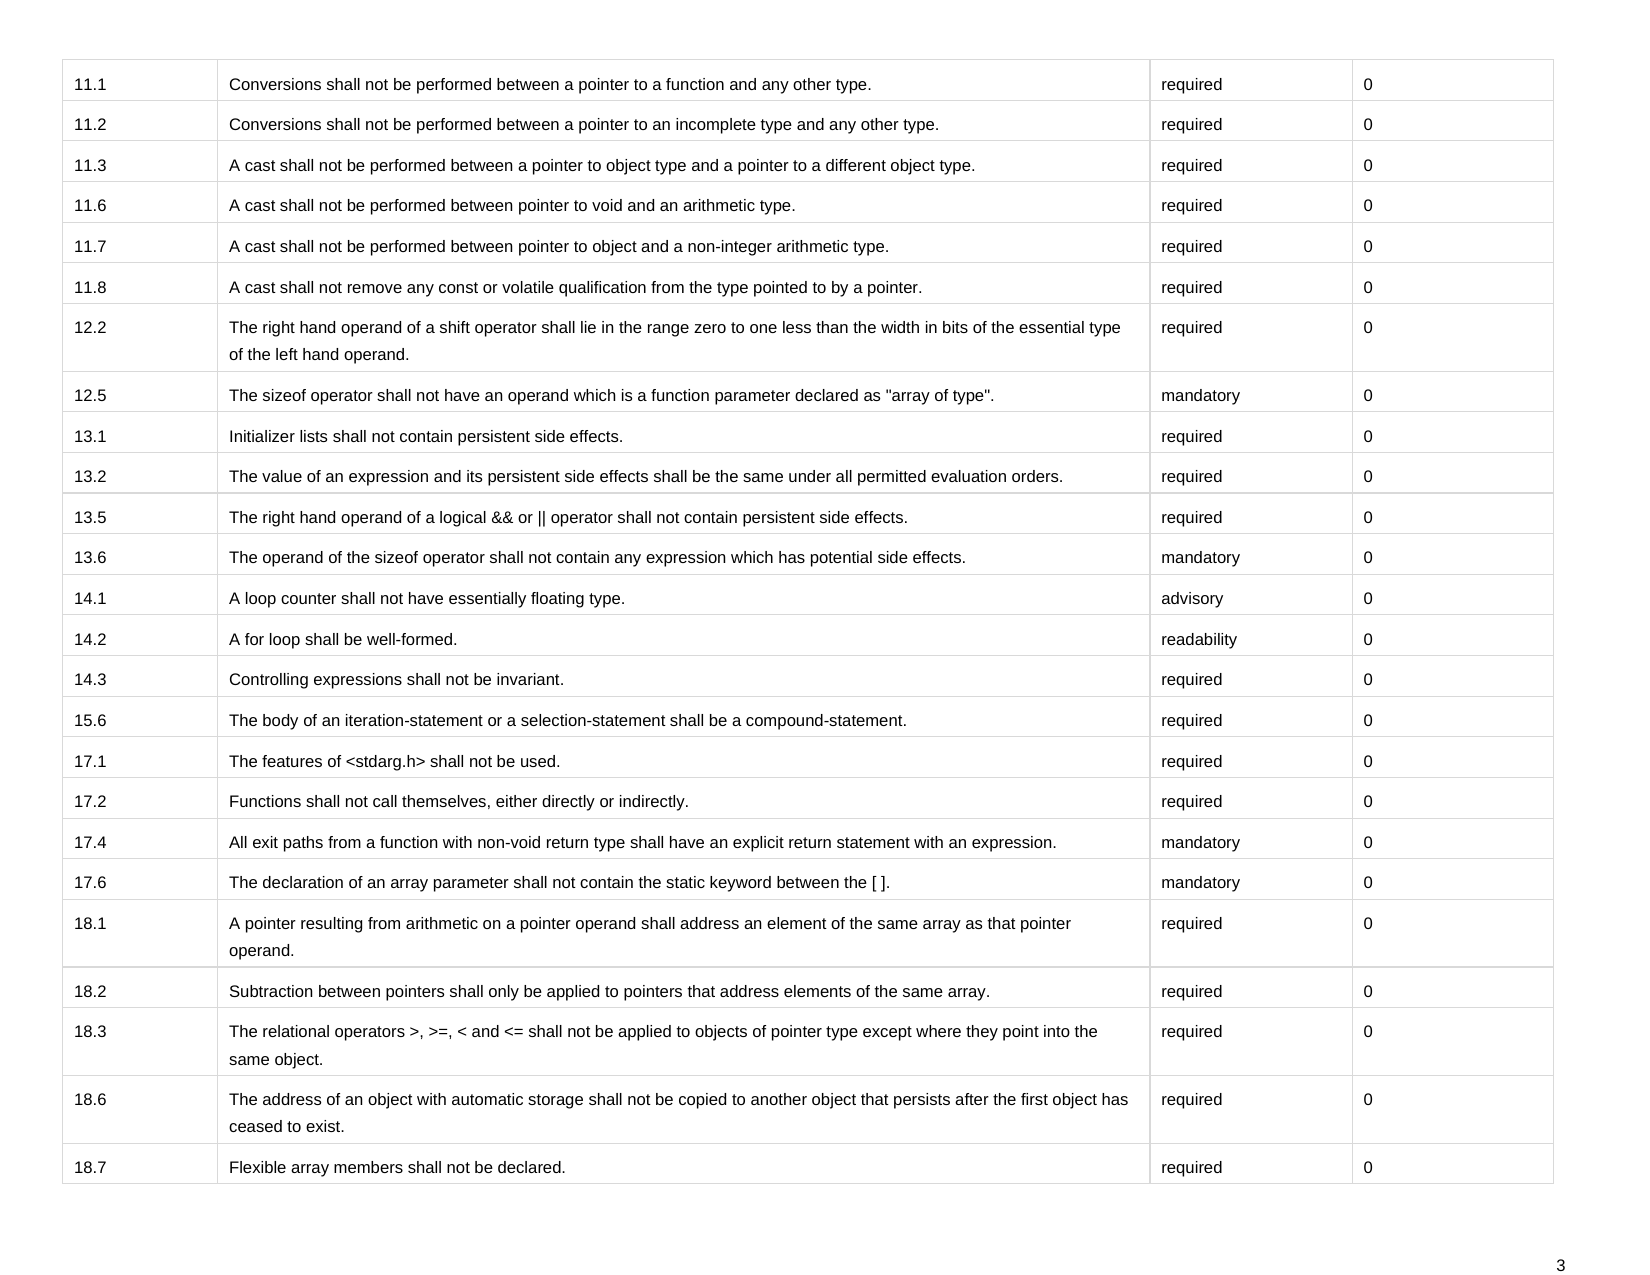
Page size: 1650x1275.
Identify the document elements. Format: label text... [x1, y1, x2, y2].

table_cell 17.4 [63, 819, 217, 858]
table_cell required [1151, 453, 1352, 492]
table_cell 13.5 [63, 494, 217, 533]
table_cell A loop counter shall not have essentially floating type. [218, 575, 1149, 614]
table_cell required [1151, 223, 1352, 262]
table_cell A for loop shall be well-formed. [218, 615, 1149, 655]
table_cell A cast shall not remove any const or volatile qualification from the type pointed to by a pointer. [218, 263, 1149, 303]
table_cell 11.3 [63, 141, 217, 181]
table_cell mandatory [1151, 372, 1352, 411]
table_cell Initializer lists shall not contain persistent side effects. [218, 412, 1149, 452]
table_cell 0 [1353, 412, 1553, 452]
table_cell 0 [1353, 859, 1553, 899]
table_cell Flexible array members shall not be declared. [218, 1144, 1149, 1183]
table_cell 0 [1353, 575, 1553, 614]
table_cell mandatory [1151, 534, 1352, 574]
table_cell 12.5 [63, 372, 217, 411]
table_cell required [1151, 304, 1352, 371]
table_cell mandatory [1151, 859, 1352, 899]
table_cell The operand of the sizeof operator shall not contain any expression which has potential side effects. [218, 534, 1149, 574]
table_cell 17.2 [63, 778, 217, 817]
table_cell required [1151, 494, 1352, 533]
table_cell advisory [1151, 575, 1352, 614]
table_cell Functions shall not call themselves, either directly or indirectly. [218, 778, 1149, 817]
table_cell 13.2 [63, 453, 217, 492]
table_cell 0 [1353, 182, 1553, 222]
table_cell 17.1 [63, 737, 217, 777]
table_cell required [1151, 968, 1352, 1007]
table_cell 18.7 [63, 1144, 217, 1183]
table_cell readability [1151, 615, 1352, 655]
table_cell required [1151, 697, 1352, 736]
table_cell 0 [1353, 1008, 1553, 1075]
table_cell 0 [1353, 141, 1553, 181]
table_cell 0 [1353, 372, 1553, 411]
table_cell The right hand operand of a logical && or || operator shall not contain persistent side effects. [218, 494, 1149, 533]
table_cell A pointer resulting from arithmetic on a pointer operand shall address an element of the same array as that pointer operand. [218, 900, 1149, 966]
table_cell 0 [1353, 900, 1553, 966]
table_cell 11.1 [63, 60, 217, 100]
table_cell 13.1 [63, 412, 217, 452]
table_cell 0 [1353, 534, 1553, 574]
table_cell The value of an expression and its persistent side effects shall be the same under all permitted evaluation orders. [218, 453, 1149, 492]
table_cell 13.6 [63, 534, 217, 574]
table_cell 0 [1353, 615, 1553, 655]
table_cell The features of <stdarg.h> shall not be used. [218, 737, 1149, 777]
table_cell 18.6 [63, 1076, 217, 1142]
table_cell 14.2 [63, 615, 217, 655]
table_cell required [1151, 263, 1352, 303]
table_cell 18.3 [63, 1008, 217, 1075]
table_cell A cast shall not be performed between pointer to void and an arithmetic type. [218, 182, 1149, 222]
table_cell 0 [1353, 494, 1553, 533]
table_cell The sizeof operator shall not have an operand which is a function parameter declared as "array of type". [218, 372, 1149, 411]
table_cell The right hand operand of a shift operator shall lie in the range zero to one less than the width in bits of the essential type of the left hand operand. [218, 304, 1149, 371]
table_cell 14.1 [63, 575, 217, 614]
table_cell 0 [1353, 656, 1553, 696]
table_cell required [1151, 900, 1352, 966]
table_cell Controlling expressions shall not be invariant. [218, 656, 1149, 696]
table_cell required [1151, 60, 1352, 100]
table_cell 11.8 [63, 263, 217, 303]
table_cell required [1151, 1076, 1352, 1142]
table_cell required [1151, 101, 1352, 140]
table_cell A cast shall not be performed between a pointer to object type and a pointer to a different object type. [218, 141, 1149, 181]
table_cell 15.6 [63, 697, 217, 736]
table_cell 0 [1353, 453, 1553, 492]
table_cell required [1151, 1008, 1352, 1075]
table_cell required [1151, 737, 1352, 777]
table_cell 14.3 [63, 656, 217, 696]
table_cell 0 [1353, 778, 1553, 817]
table_cell Subtraction between pointers shall only be applied to pointers that address elements of the same array. [218, 968, 1149, 1007]
table_cell 17.6 [63, 859, 217, 899]
table_cell 0 [1353, 304, 1553, 371]
table_cell 18.2 [63, 968, 217, 1007]
table_cell 0 [1353, 60, 1553, 100]
table_cell 0 [1353, 101, 1553, 140]
table_cell 11.7 [63, 223, 217, 262]
table_cell Conversions shall not be performed between a pointer to a function and any other type. [218, 60, 1149, 100]
table_cell mandatory [1151, 819, 1352, 858]
table_cell 11.2 [63, 101, 217, 140]
table_cell 0 [1353, 263, 1553, 303]
table_cell 0 [1353, 1144, 1553, 1183]
table_cell 11.6 [63, 182, 217, 222]
table_cell 18.1 [63, 900, 217, 966]
table_cell 0 [1353, 223, 1553, 262]
table_cell 0 [1353, 737, 1553, 777]
table_cell 0 [1353, 968, 1553, 1007]
table_cell The body of an iteration-statement or a selection-statement shall be a compound-statement. [218, 697, 1149, 736]
table_cell 0 [1353, 1076, 1553, 1142]
table_cell A cast shall not be performed between pointer to object and a non-integer arithmetic type. [218, 223, 1149, 262]
table_cell required [1151, 412, 1352, 452]
table_cell Conversions shall not be performed between a pointer to an incomplete type and any other type. [218, 101, 1149, 140]
table_cell required [1151, 656, 1352, 696]
table_cell required [1151, 182, 1352, 222]
table_cell 0 [1353, 697, 1553, 736]
table_cell All exit paths from a function with non-void return type shall have an explicit return statement with an expression. [218, 819, 1149, 858]
table_cell 0 [1353, 819, 1553, 858]
table_cell The declaration of an array parameter shall not contain the static keyword between the [ ]. [218, 859, 1149, 899]
table_cell required [1151, 141, 1352, 181]
table_cell The address of an object with automatic storage shall not be copied to another object that persists after the first object has ceased to exist. [218, 1076, 1149, 1142]
table_cell required [1151, 778, 1352, 817]
table_cell required [1151, 1144, 1352, 1183]
table_cell The relational operators >, >=, < and <= shall not be applied to objects of pointer type except where they point into the same object. [218, 1008, 1149, 1075]
table_cell 12.2 [63, 304, 217, 371]
